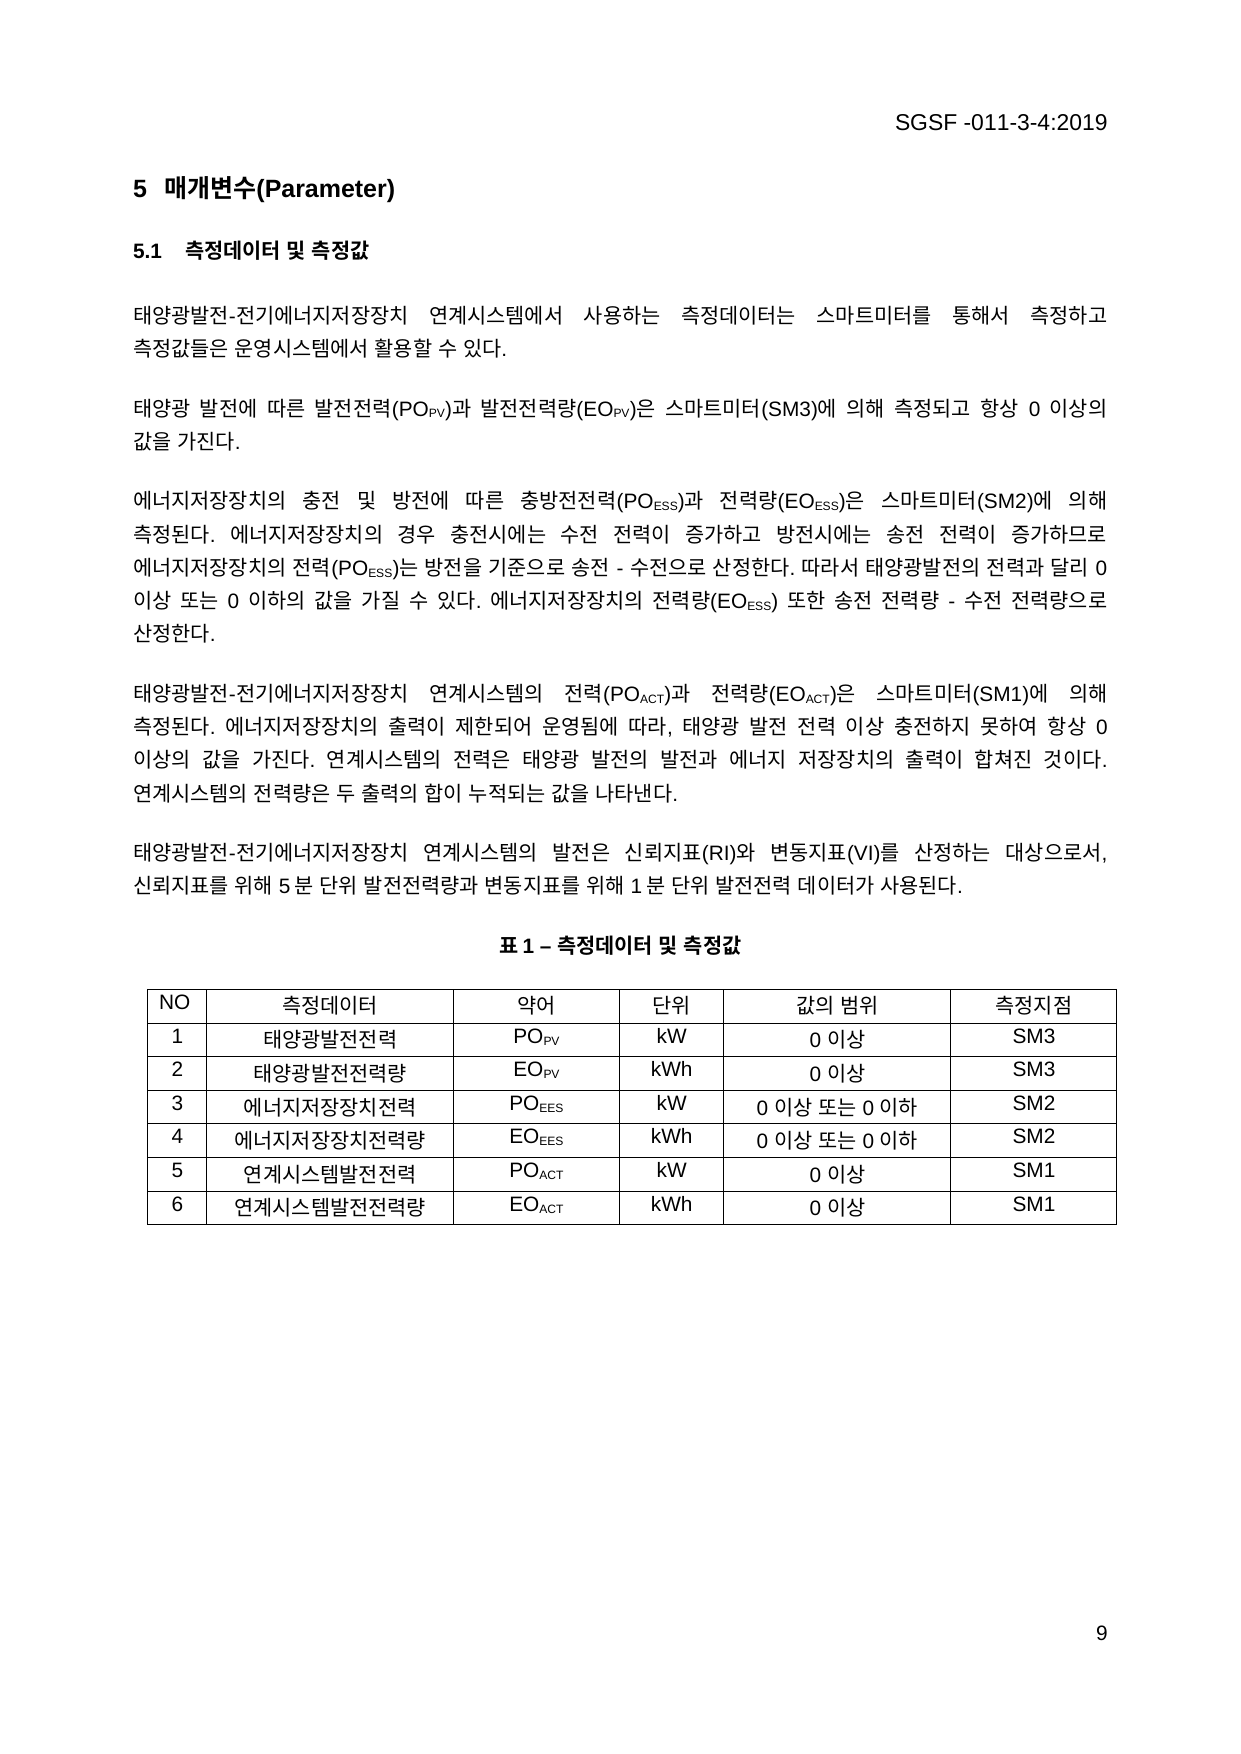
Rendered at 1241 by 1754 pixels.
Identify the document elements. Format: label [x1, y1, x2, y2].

table_cell [454, 1057, 619, 1090]
table_cell [148, 1057, 206, 1090]
table_header [620, 990, 723, 1022]
table_cell [724, 1192, 950, 1224]
table_cell [951, 1091, 1116, 1123]
table_cell [951, 1057, 1116, 1090]
table_header [454, 990, 619, 1022]
table_header [724, 990, 950, 1022]
table_cell [951, 1158, 1116, 1191]
table_cell [207, 1192, 453, 1224]
table_cell [454, 1124, 619, 1157]
table_header [207, 990, 453, 1022]
table_cell [620, 1192, 723, 1224]
table_cell [148, 1192, 206, 1224]
table_cell [724, 1024, 950, 1056]
table_cell [951, 1192, 1116, 1224]
table_cell [454, 1091, 619, 1123]
table_cell [620, 1158, 723, 1191]
table_cell [620, 1091, 723, 1123]
table_cell [207, 1158, 453, 1191]
table_cell [207, 1057, 453, 1090]
table_cell [148, 1124, 206, 1157]
table_cell [207, 1124, 453, 1157]
table_cell [148, 1091, 206, 1123]
table_cell [454, 1158, 619, 1191]
table_cell [724, 1124, 950, 1157]
table_header [148, 990, 206, 1022]
table_header [951, 990, 1116, 1022]
table_cell [724, 1091, 950, 1123]
table_cell [620, 1057, 723, 1090]
table_cell [951, 1024, 1116, 1056]
table_cell [724, 1057, 950, 1090]
table_cell [454, 1024, 619, 1056]
table_cell [620, 1124, 723, 1157]
table_cell [148, 1158, 206, 1191]
table_cell [207, 1024, 453, 1056]
table_cell [148, 1024, 206, 1056]
table_cell [454, 1192, 619, 1224]
table_cell [620, 1024, 723, 1056]
table_cell [951, 1124, 1116, 1157]
table_cell [207, 1091, 453, 1123]
table_cell [724, 1158, 950, 1191]
